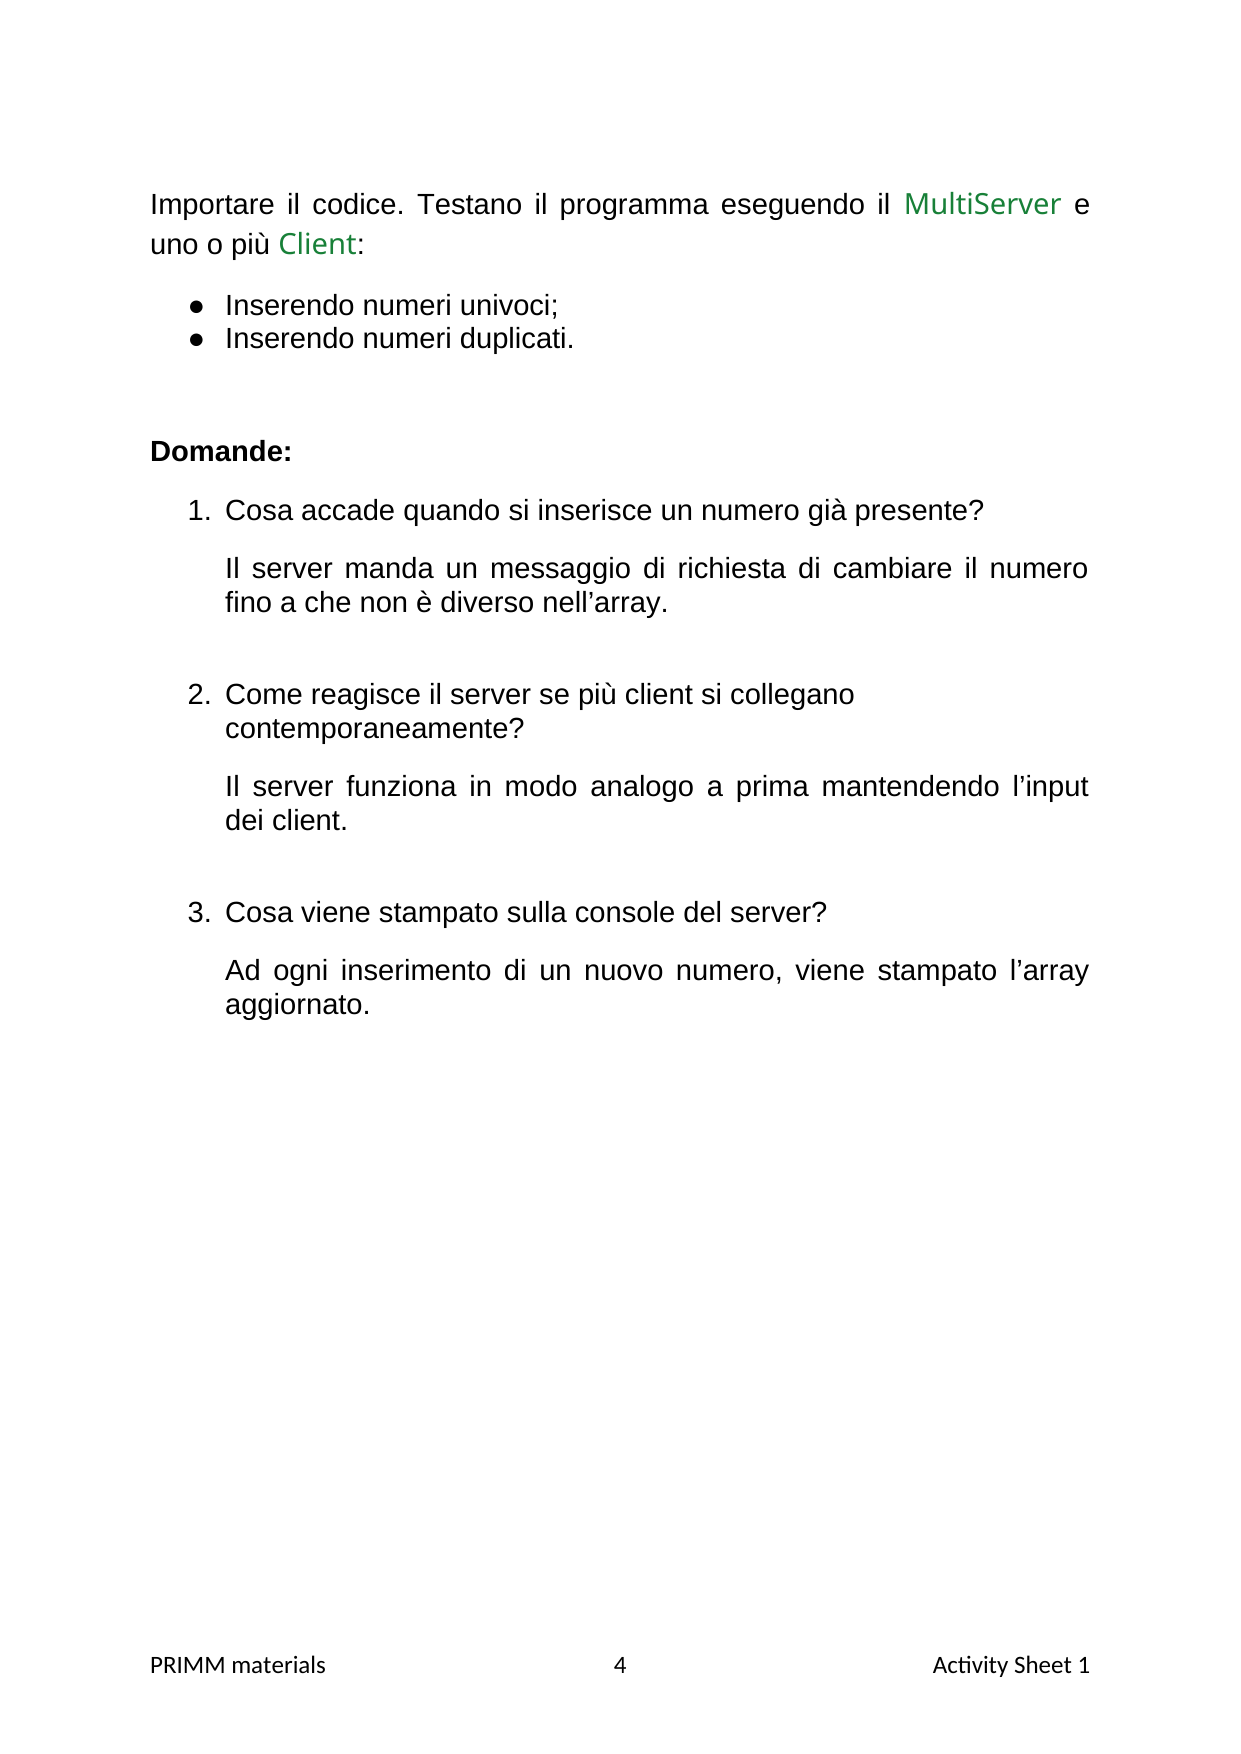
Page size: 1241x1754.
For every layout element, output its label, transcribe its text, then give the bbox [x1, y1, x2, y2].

list Inserendo numeri duplicati. [187, 321, 1090, 355]
text Il server manda un messaggio di richiesta di cambiare il numero fino a che non è diverso nell’array. [225, 551, 1090, 618]
text Domande: [150, 434, 1090, 468]
text Il server funziona in modo analogo a prima mantendendo l’input dei client. [225, 769, 1090, 836]
list Cosa viene stampato sulla console del server? [187, 895, 1090, 928]
text Ad ogni inserimento di un nuovo numero, viene stampato l’array aggiornato. [225, 953, 1090, 1020]
list Inserendo numeri univoci; [187, 288, 1090, 321]
list Cosa accade quando si inserisce un numero già presente? [187, 493, 1090, 526]
text Importare il codice. Testano il programma eseguendo il MultiServer e uno o più Client: [150, 183, 1090, 263]
list Come reagisce il server se più client si collegano contemporaneamente? [187, 677, 1090, 744]
